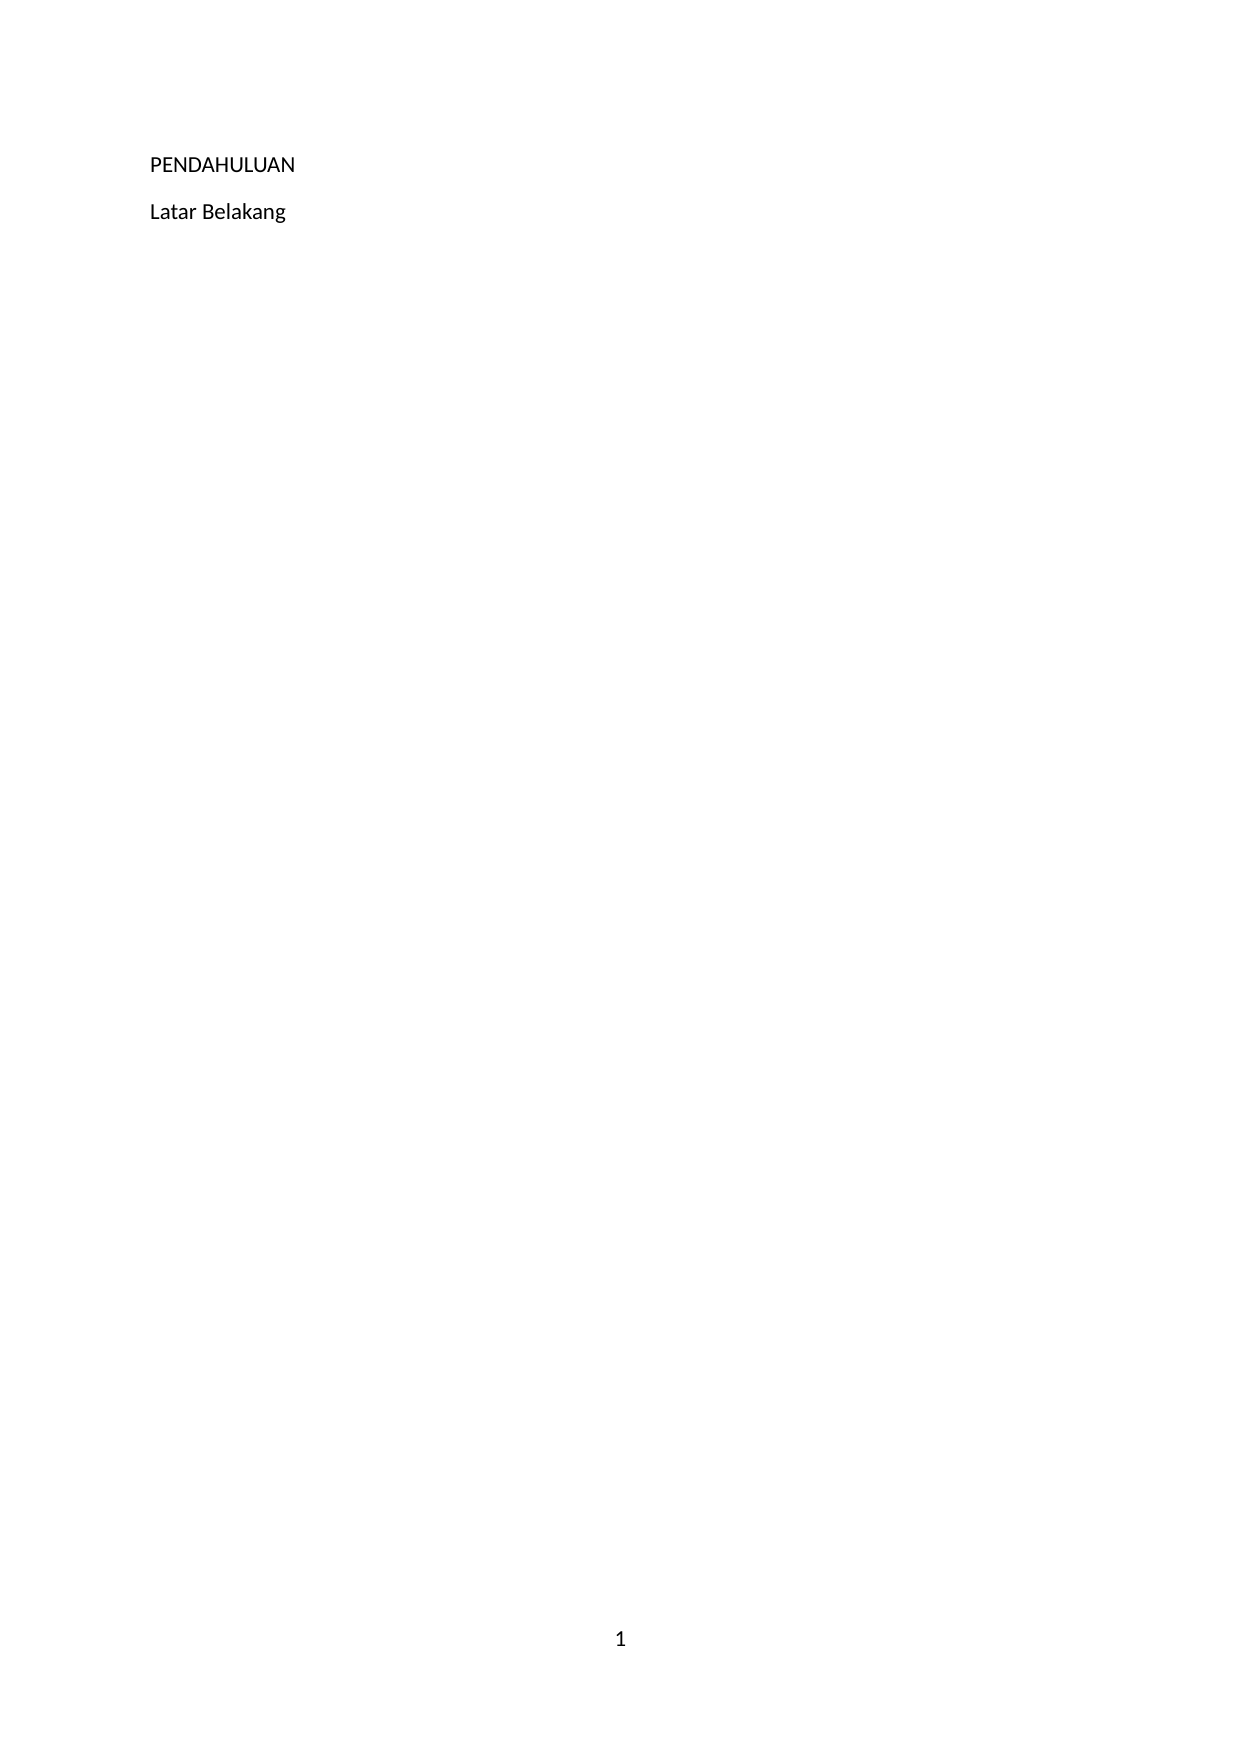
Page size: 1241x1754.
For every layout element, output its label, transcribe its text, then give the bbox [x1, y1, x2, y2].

text PENDAHULUAN [150, 150, 1090, 178]
text Latar Belakang [150, 197, 1090, 225]
